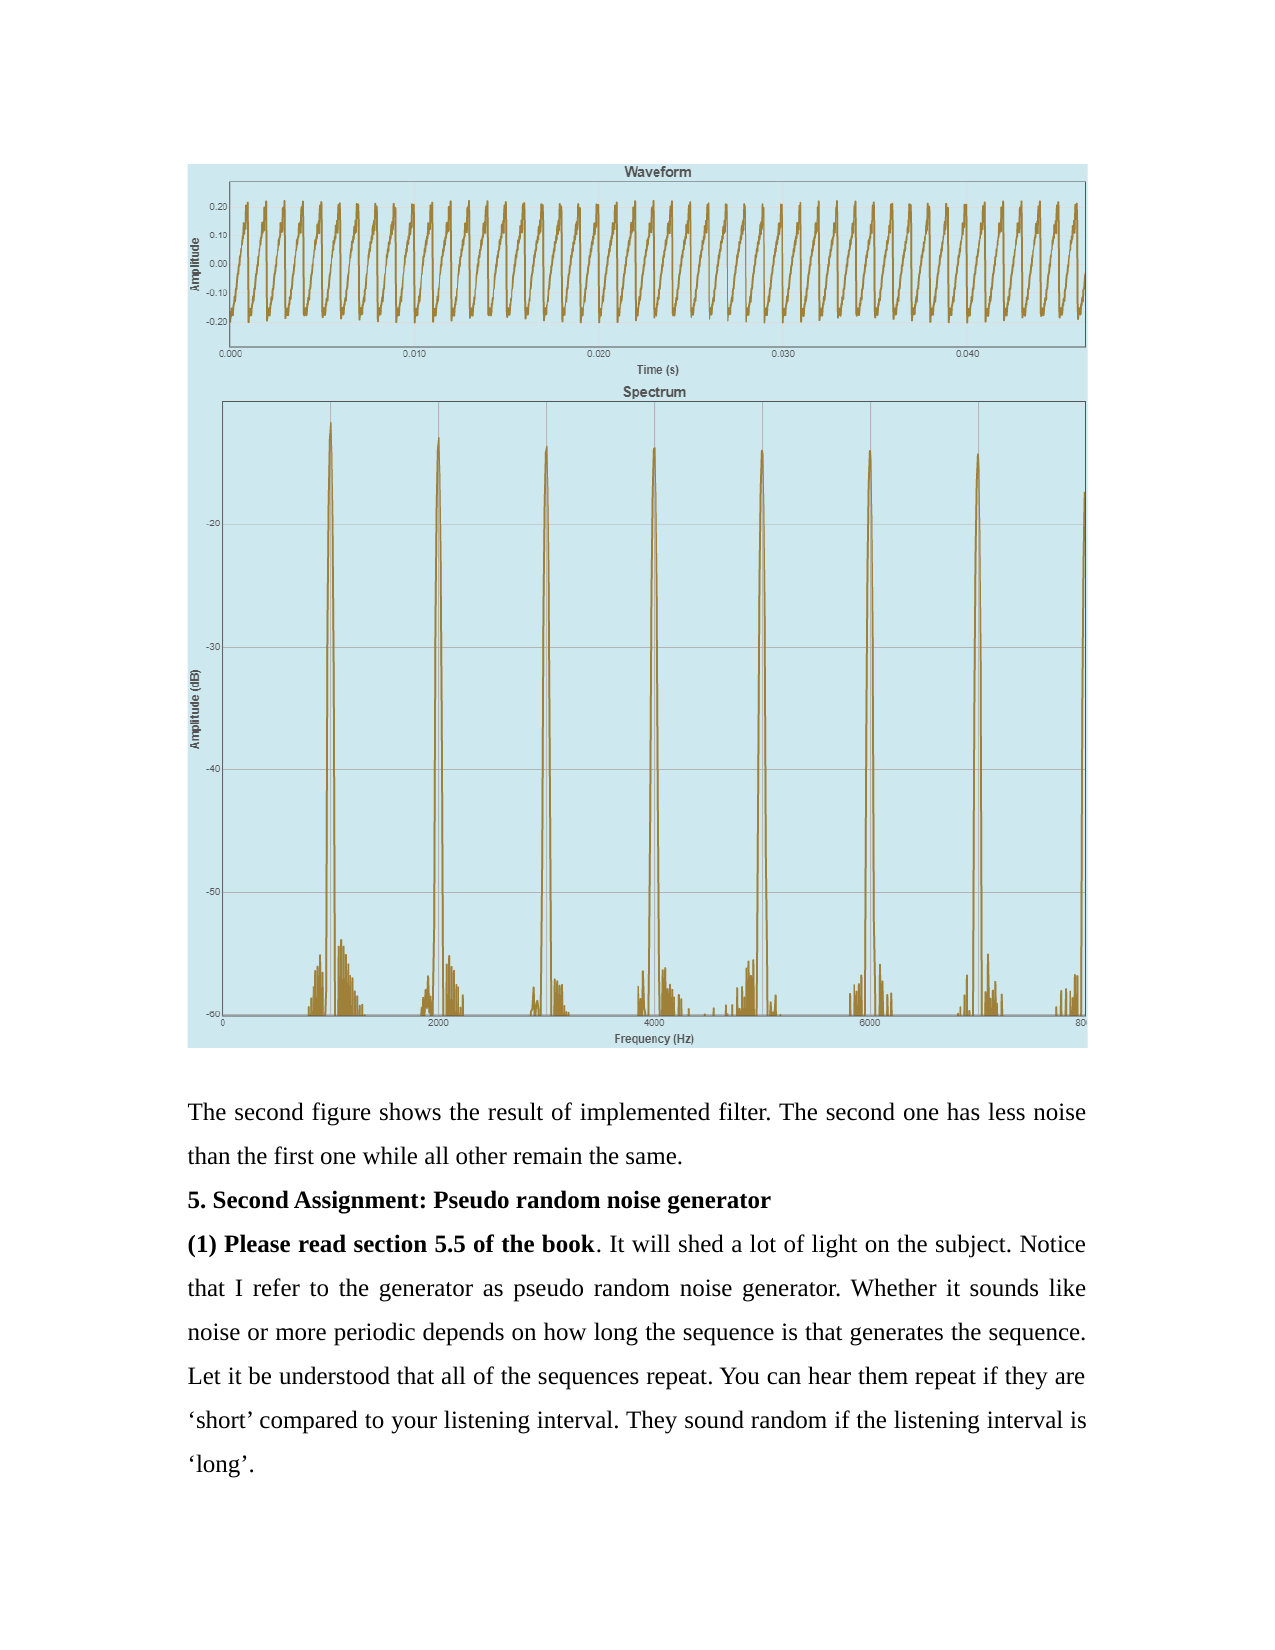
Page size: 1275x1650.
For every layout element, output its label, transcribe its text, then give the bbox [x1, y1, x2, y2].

text The second figure shows the result of implemented filter. The second one has less noise than the first one while all other remain the same. [187, 1089, 1087, 1177]
picture [187, 164, 1088, 1048]
text (1) Please read section 5.5 of the book. It will shed a lot of light on the subject. Notice that I refer to the generator as pseudo random noise generator. Whether it sounds like noise or more periodic depends on how long the sequence is that generates the sequence. Let it be understood that all of the sequences repeat. You can hear them repeat if they are ‘short’ compared to your listening interval. They sound random if the listening interval is ‘long’. [187, 1222, 1087, 1486]
text 5. Second Assignment: Pseudo random noise generator [187, 1177, 1087, 1222]
